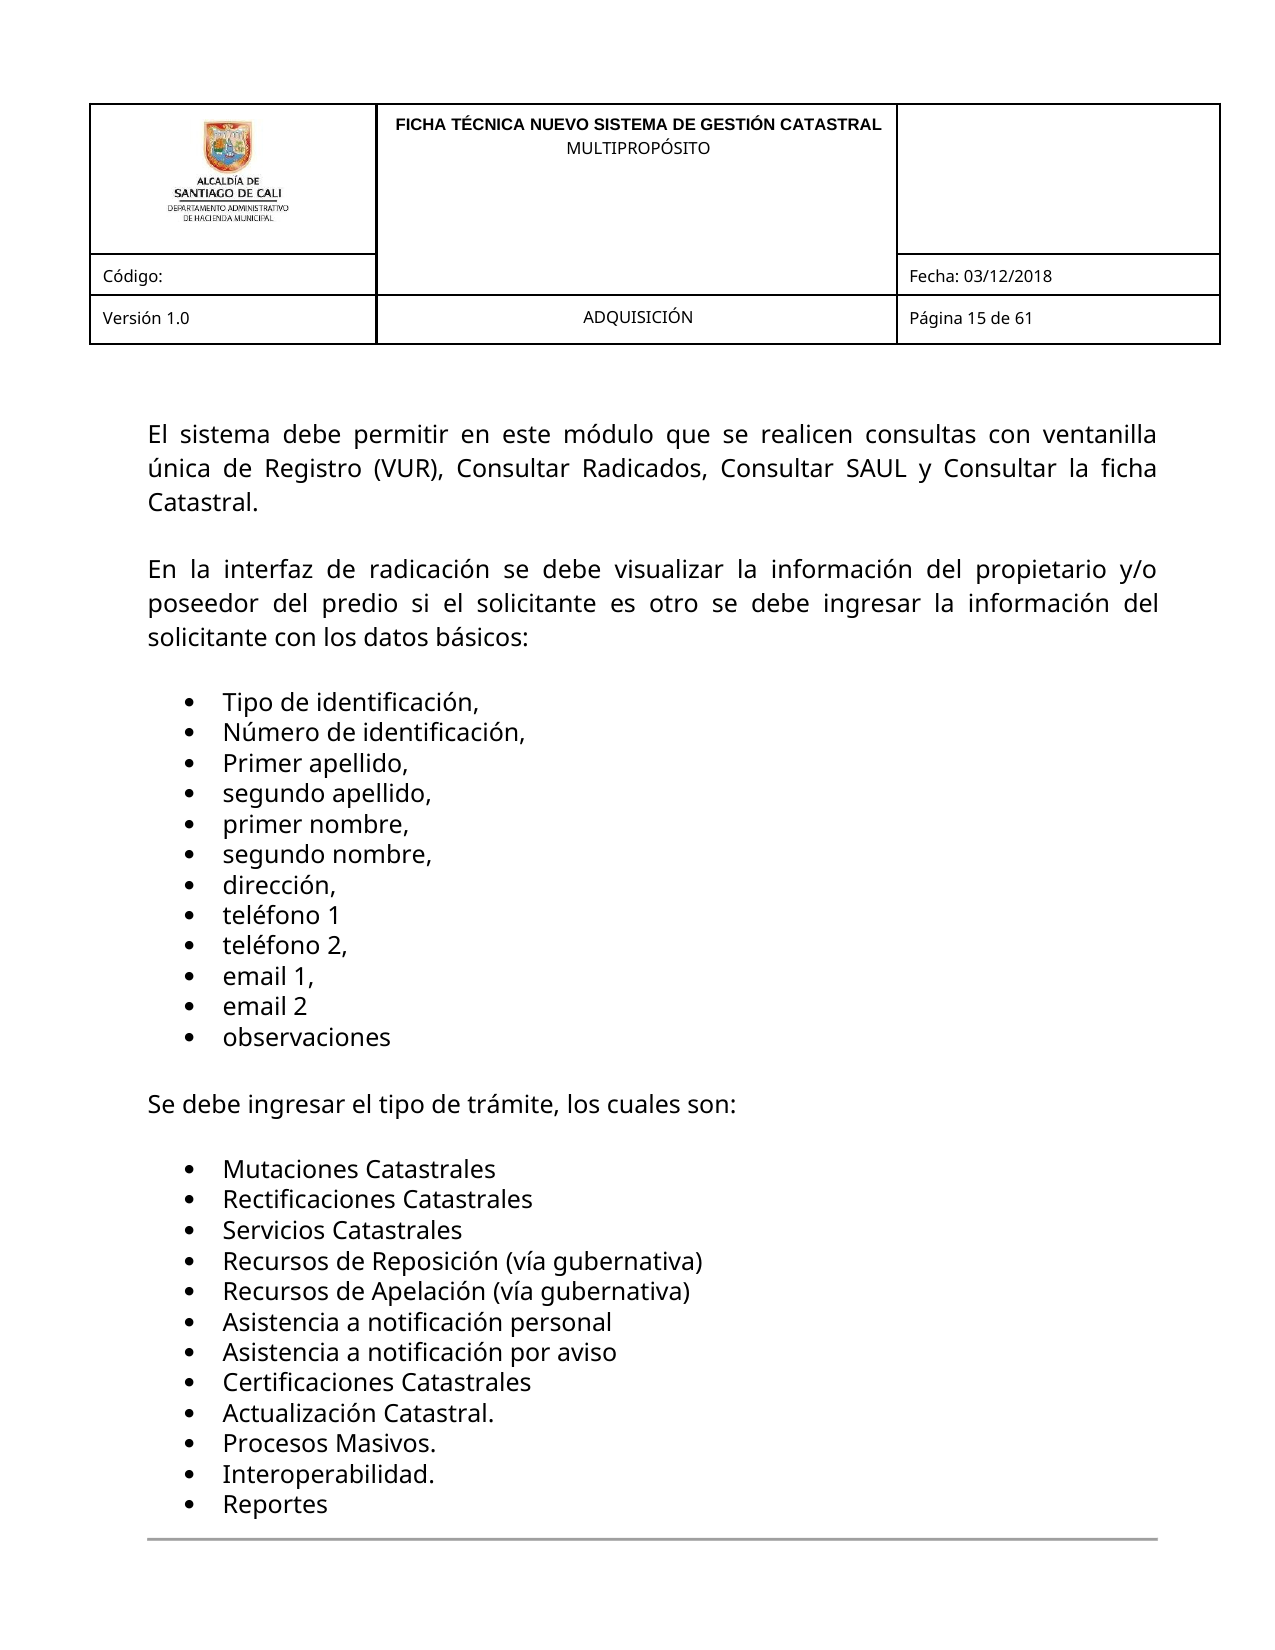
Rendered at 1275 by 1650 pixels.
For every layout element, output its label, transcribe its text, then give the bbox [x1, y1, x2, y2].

list Certificaciones Catastrales [185, 1367, 1244, 1398]
list Procesos Masivos. [185, 1428, 1244, 1459]
picture [166, 119, 290, 222]
list Recursos de Reposición (vía gubernativa) [185, 1246, 1244, 1276]
list email 2 [185, 991, 1244, 1022]
list Primer apellido, [185, 748, 1244, 778]
list Asistencia a notificación por aviso [185, 1337, 1244, 1367]
list Rectificaciones Catastrales [185, 1184, 1244, 1215]
text El sistema debe permitir en este módulo que se realicen consultas con ventanilla única de Registro (VUR), Consultar Radicados, Consultar SAUL y Consultar la ficha Catastral. [147, 416, 1158, 519]
list Interoperabilidad. [185, 1459, 1244, 1489]
list Número de identificación, [185, 717, 1244, 748]
list primer nombre, [185, 809, 1244, 839]
list Asistencia a notificación personal [185, 1307, 1244, 1337]
list Servicios Catastrales [185, 1215, 1244, 1246]
text En la interfaz de radicación se debe visualizar la información del propietario y/o poseedor del predio si el solicitante es otro se debe ingresar la información del solicitante con los datos básicos: [147, 552, 1159, 654]
list segundo nombre, [185, 839, 1244, 870]
list segundo apellido, [185, 778, 1244, 809]
list Tipo de identificación, [185, 687, 1244, 717]
text Se debe ingresar el tipo de trámite, los cuales son: [147, 1087, 1244, 1121]
list Reportes [185, 1489, 1244, 1520]
list Recursos de Apelación (vía gubernativa) [185, 1276, 1244, 1307]
list email 1, [185, 961, 1244, 991]
list teléfono 1 [185, 900, 1244, 931]
list teléfono 2, [185, 931, 1244, 961]
list Mutaciones Catastrales [185, 1154, 1244, 1184]
list dirección, [185, 870, 1244, 900]
list observaciones [185, 1022, 1244, 1052]
list Actualización Catastral. [185, 1398, 1244, 1428]
